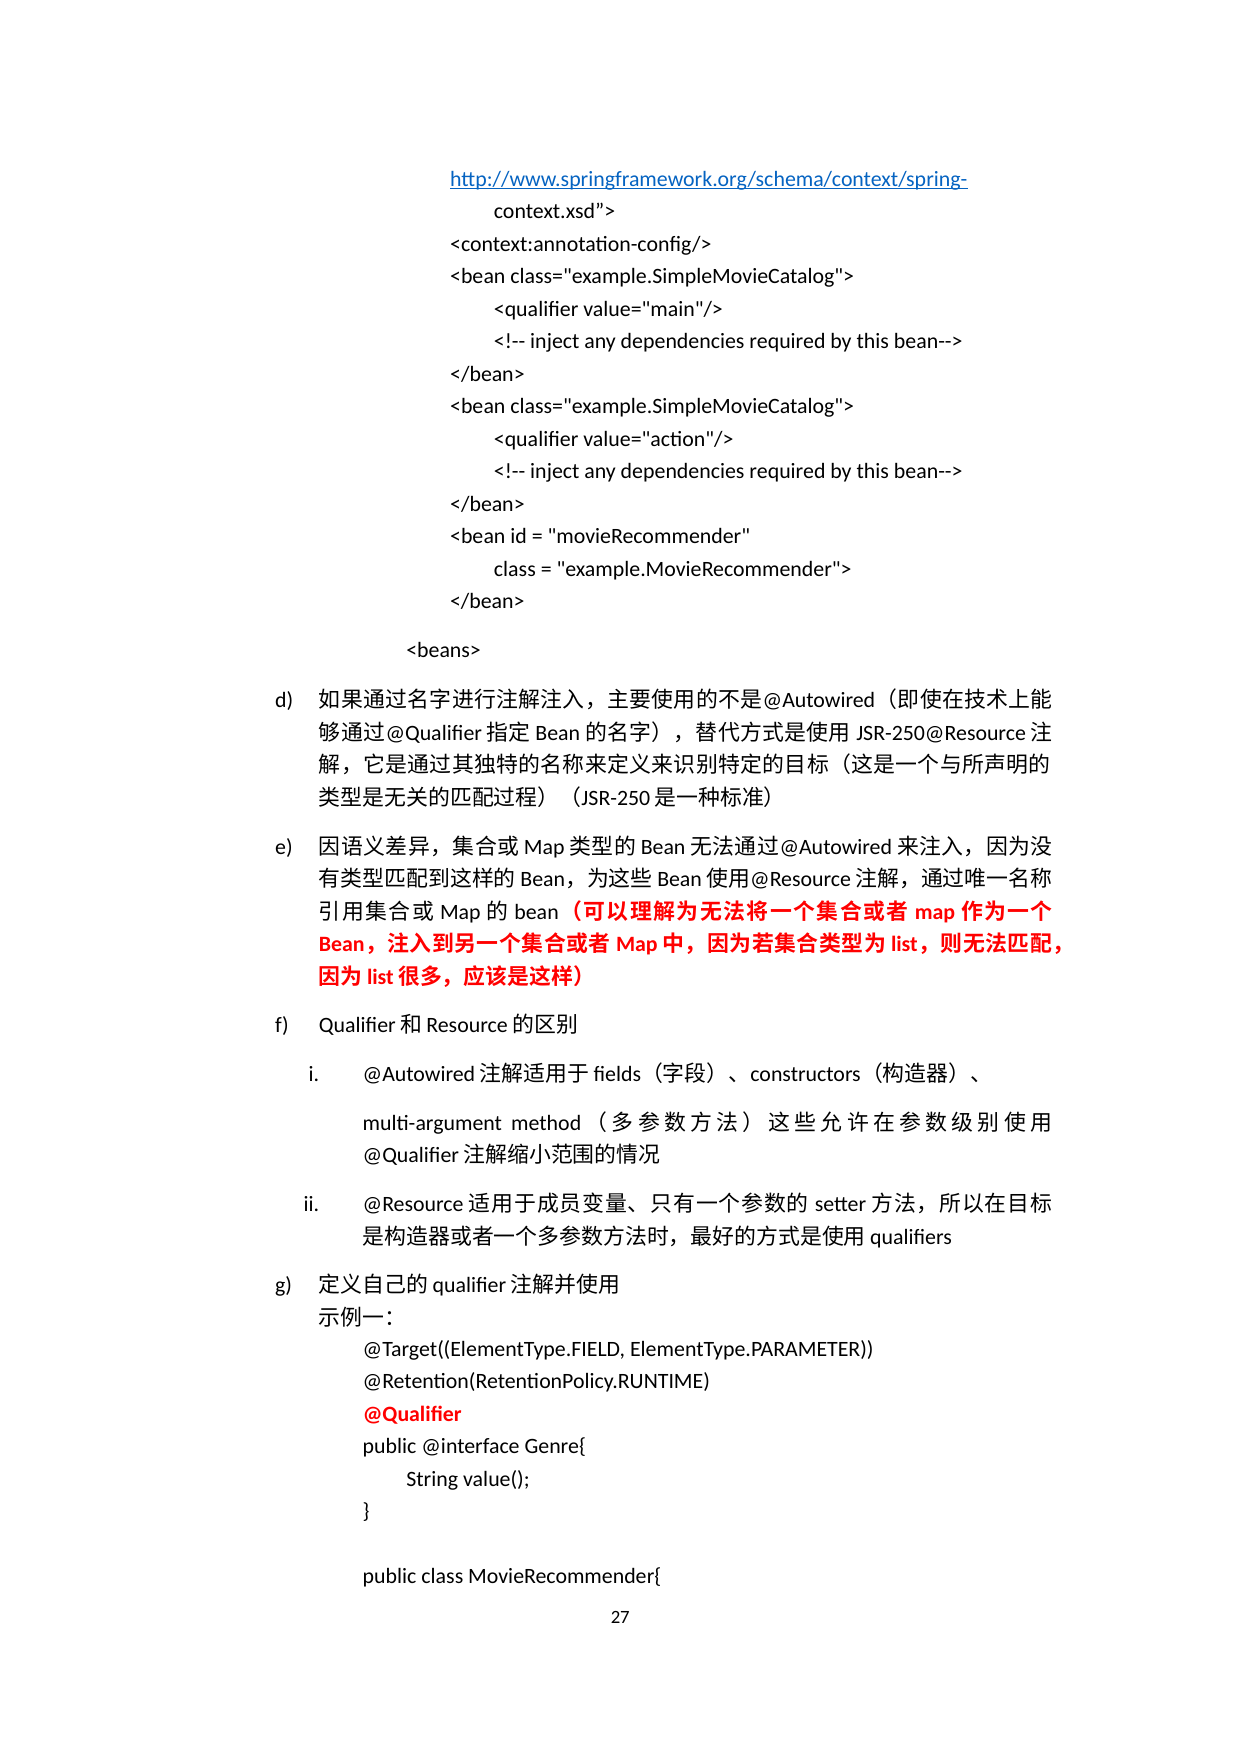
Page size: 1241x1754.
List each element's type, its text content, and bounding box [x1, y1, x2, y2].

list public class MovieRecommender{ [319, 1559, 1053, 1592]
list @Resource适用于成员变量、只有一个参数的setter方法，所以在目标是构造器或者一个多参数方法时，最好的方式是使用qualifiers [319, 1186, 1053, 1251]
list class = "example.MovieRecommender"> [319, 552, 1053, 584]
list <bean class="example.SimpleMovieCatalog"> [319, 259, 1053, 292]
list <!-- inject any dependencies required by this bean--> [319, 324, 1053, 357]
list } [319, 1494, 1053, 1527]
list public @interface Genre{ [319, 1429, 1053, 1462]
list <bean class="example.SimpleMovieCatalog"> [319, 389, 1053, 422]
list @Qualifier [319, 1397, 1053, 1429]
list @Autowired注解适用于fields（字段）、constructors（构造器）、 [319, 1056, 1053, 1088]
list String value(); [319, 1462, 1053, 1494]
list http://www.springframework.org/schema/context/spring- [362, 162, 1053, 194]
list </bean> [319, 357, 1053, 389]
list 如果通过名字进行注解注入，主要使用的不是@Autowired（即使在技术上能够通过@Qualifier指定Bean的名字），替代方式是使用JSR-250@Resource注解，它是通过其独特的名称来定义来识别特定的目标（这是一个与所声明的类型是无关的匹配过程）（JSR-250是一种标准） [275, 682, 1053, 812]
list @Target((ElementType.FIELD, ElementType.PARAMETER)) [319, 1332, 1053, 1364]
list 定义自己的qualifier注解并使用 [275, 1267, 1053, 1299]
list Qualifier和Resource的区别 [275, 1007, 1053, 1039]
list </bean> [319, 487, 1053, 519]
list <qualifier value="action"/> [319, 422, 1053, 454]
list <context:annotation-config/> [319, 227, 1053, 259]
list @Retention(RetentionPolicy.RUNTIME) [319, 1364, 1053, 1397]
list </bean> [406, 584, 1053, 617]
list multi-argument method（多参数方法）这些允许在参数级别使用@Qualifier注解缩小范围的情况 [362, 1104, 1053, 1169]
list <qualifier value="main"/> [319, 292, 1053, 324]
list <!-- inject any dependencies required by this bean--> [319, 454, 1053, 487]
list <bean id = "movieRecommender" [319, 519, 1053, 552]
list 示例一： [319, 1299, 1053, 1332]
list 因语义差异，集合或Map类型的Bean无法通过@Autowired来注入，因为没有类型匹配到这样的Bean，为这些Bean使用@Resource注解，通过唯一名称引用集合或Map的bean（可以理解为无法将一个集合或者map作为一个Bean，注入到另一个集合或者Map中，因为若集合类型为list，则无法匹配，因为list很多，应该是这样） [275, 828, 1053, 991]
list <beans> [362, 633, 1053, 666]
list context.xsd”> [450, 194, 1053, 227]
